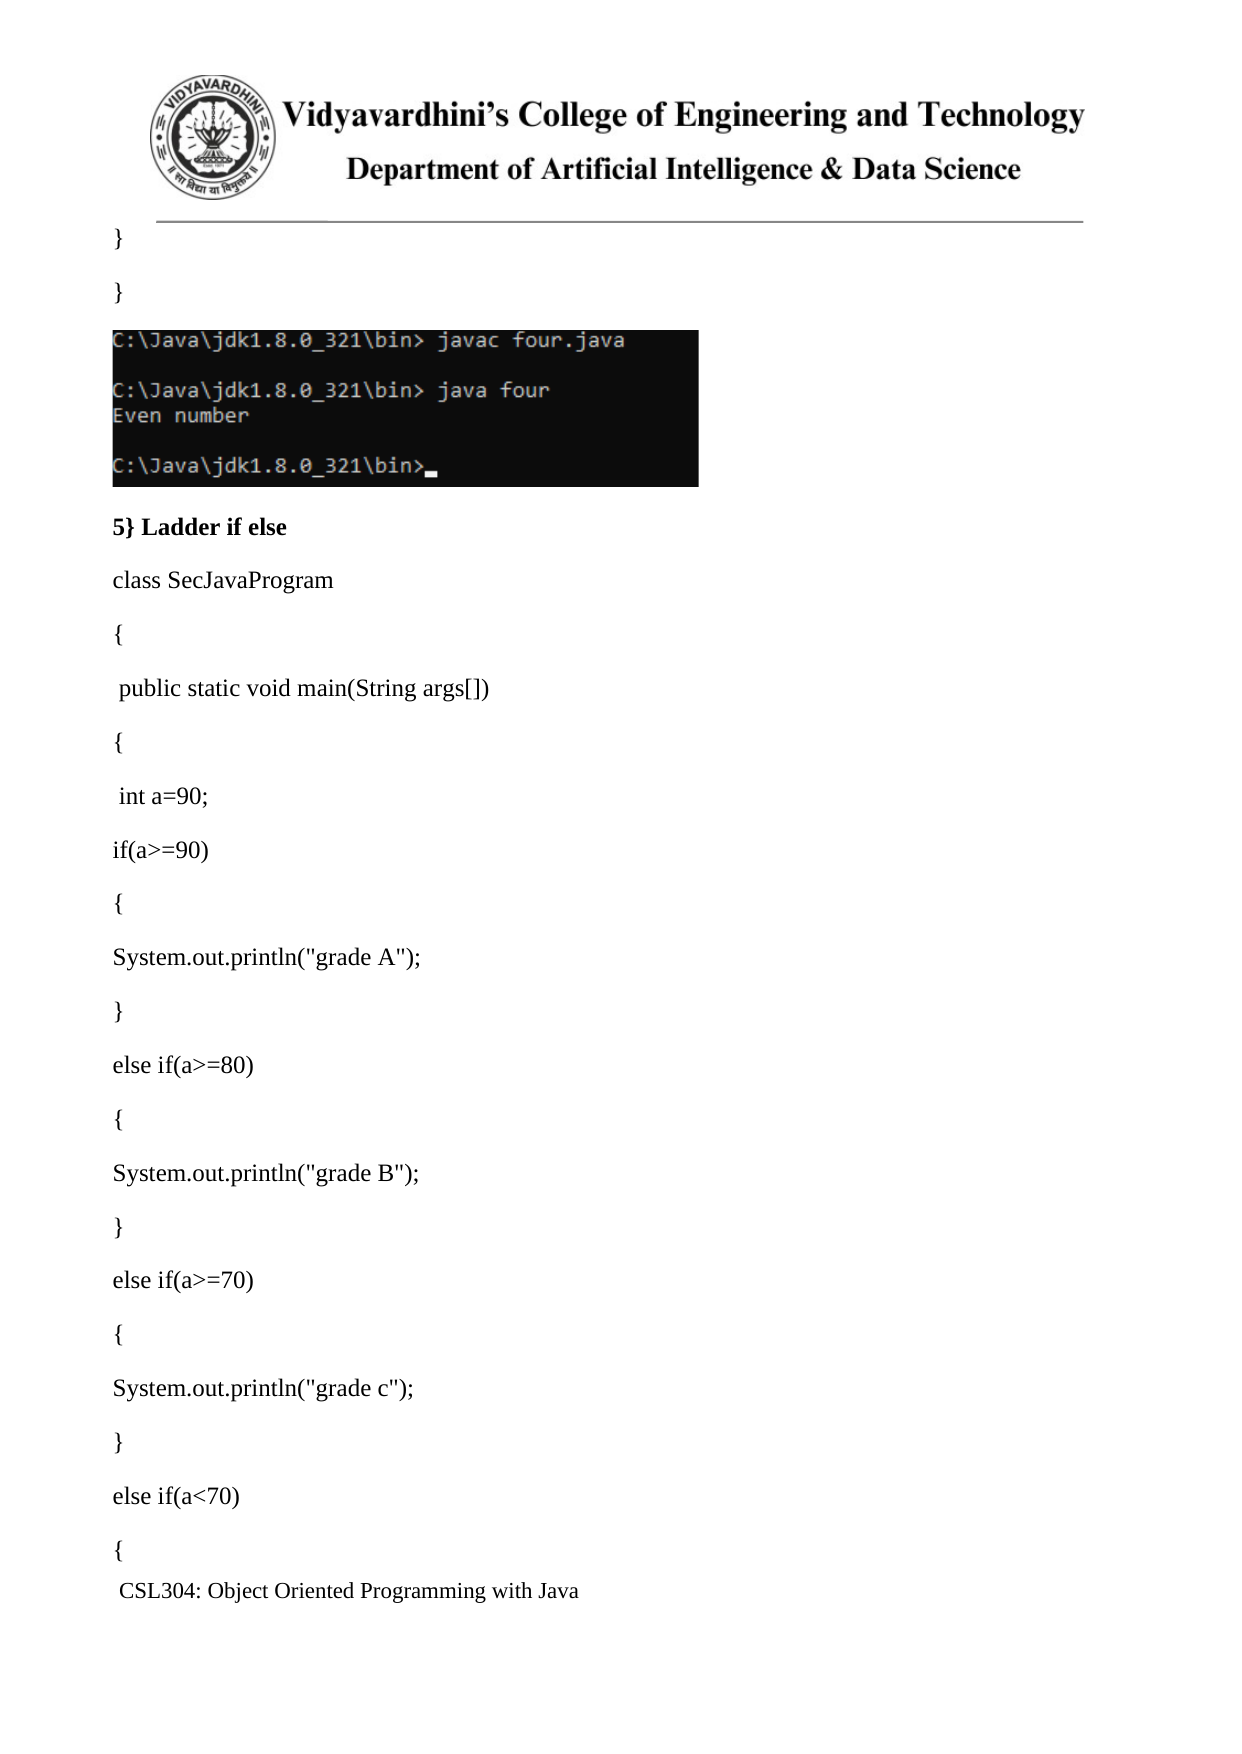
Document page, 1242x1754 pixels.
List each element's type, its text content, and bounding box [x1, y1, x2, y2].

text System.out.println("grade B"); [112, 1158, 1164, 1187]
picture [112, 330, 699, 487]
text else if(a<70) [112, 1481, 1164, 1510]
text int a=90; [112, 781, 1164, 809]
text { [112, 1104, 1164, 1133]
text class SecJavaProgram [112, 565, 1164, 594]
text } [112, 996, 1164, 1025]
text { [112, 888, 1164, 917]
text System.out.println("grade A"); [112, 942, 1164, 971]
text } [112, 1212, 1164, 1240]
text else if(a>=70) [112, 1266, 1164, 1294]
text { [112, 619, 1164, 648]
text if(a>=90) [112, 835, 1164, 863]
text { [112, 1319, 1164, 1348]
text { [112, 727, 1164, 756]
text } [112, 1427, 1164, 1456]
text System.out.println("grade c"); [112, 1373, 1164, 1402]
text } [112, 223, 1164, 252]
text public static void main(String args[]) [112, 673, 1164, 702]
text { [112, 1535, 1164, 1563]
text 5} Ladder if else [112, 512, 1164, 540]
text else if(a>=80) [112, 1050, 1164, 1079]
picture [150, 75, 1085, 200]
text } [112, 277, 1164, 306]
